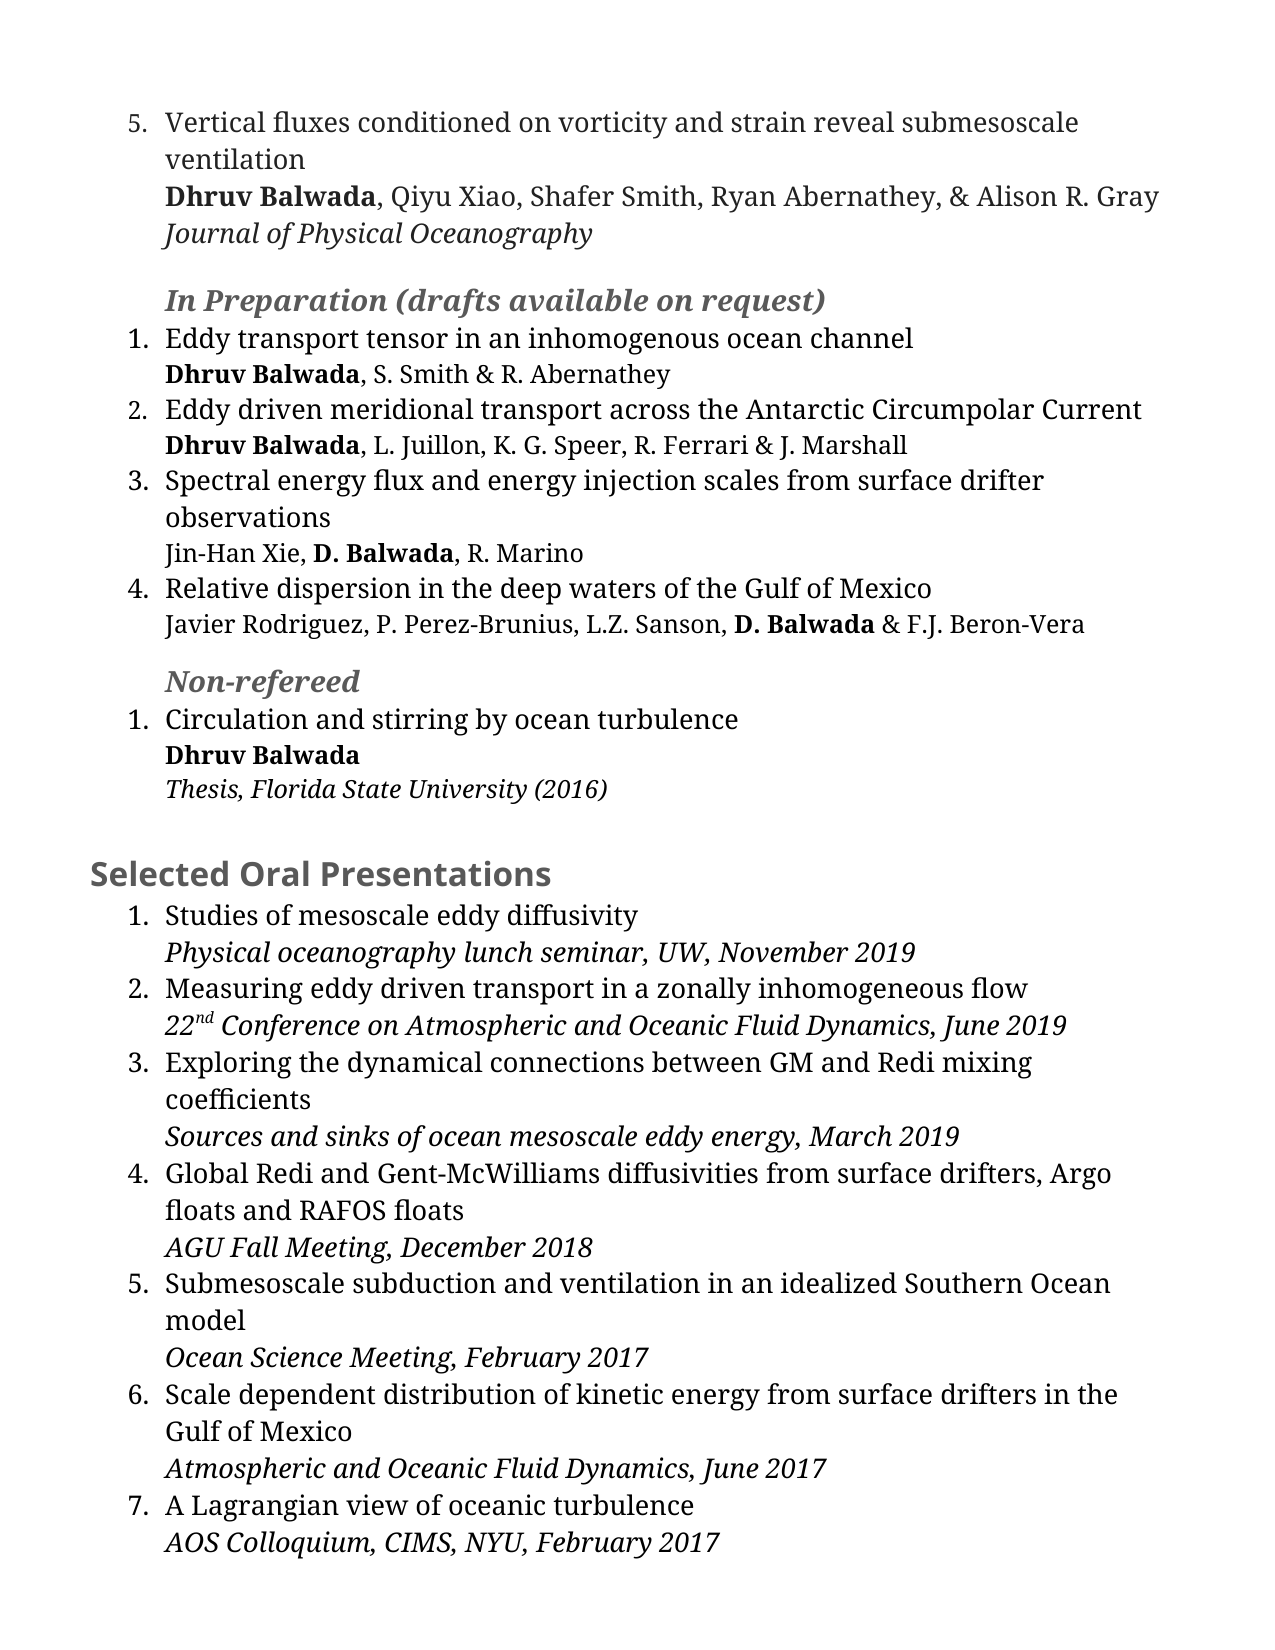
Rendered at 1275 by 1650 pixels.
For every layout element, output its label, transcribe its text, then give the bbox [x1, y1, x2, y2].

list Spectral energy flux and energy injection scales from surface drifter observations Jin-Han Xie, D. Balwada, R. Marino [127, 462, 1181, 569]
list Circulation and stirring by ocean turbulence [127, 701, 1181, 738]
list Exploring the dynamical connections between GM and Redi mixing coefficients Sources and sinks of ocean mesoscale eddy energy, March 2019 [127, 1044, 1181, 1154]
list Submesoscale subduction and ventilation in an idealized Southern Ocean model Ocean Science Meeting, February 2017 [246, 1265, 1181, 1376]
list Vertical fluxes conditioned on vorticity and strain reveal submesoscale ventilation Dhruv Balwada, Qiyu Xiao, Shafer Smith, Ryan Abernathey, & Alison R. Gray Journal of Physical Oceanography [127, 104, 1181, 280]
list A Lagrangian view of oceanic turbulence AOS Colloquium, CIMS, NYU, February 2017 [127, 1486, 1181, 1560]
text Non-refereed [165, 661, 1181, 701]
list Eddy transport tensor in an inhomogenous ocean channel Dhruv Balwada, S. Smith & R. Abernathey [127, 320, 1181, 391]
list Global Redi and Gent-McWilliams diffusivities from surface drifters, Argo floats and RAFOS floats AGU Fall Meeting, December 2018 [464, 1154, 1181, 1265]
text Selected Oral Presentations [90, 851, 1181, 896]
text In Preparation (drafts available on request) [165, 280, 1181, 320]
list Measuring eddy driven transport in a zonally inhomogeneous flow 22nd Conference on Atmospheric and Oceanic Fluid Dynamics, June 2019 [127, 970, 1181, 1044]
list Relative dispersion in the deep waters of the Gulf of Mexico Javier Rodriguez, P. Perez-Brunius, L.Z. Sanson, D. Balwada & F.J. Beron-Vera [127, 569, 1181, 640]
list Dhruv Balwada Thesis, Florida State University (2016) [165, 738, 1181, 806]
list Scale dependent distribution of kinetic energy from surface drifters in the Gulf of Mexico Atmospheric and Oceanic Fluid Dynamics, June 2017 [127, 1376, 1181, 1486]
list Eddy driven meridional transport across the Antarctic Circumpolar Current Dhruv Balwada, L. Juillon, K. G. Speer, R. Ferrari & J. Marshall [127, 391, 1181, 462]
list Studies of mesoscale eddy diffusivity Physical oceanography lunch seminar, UW, November 2019 [127, 896, 1181, 970]
